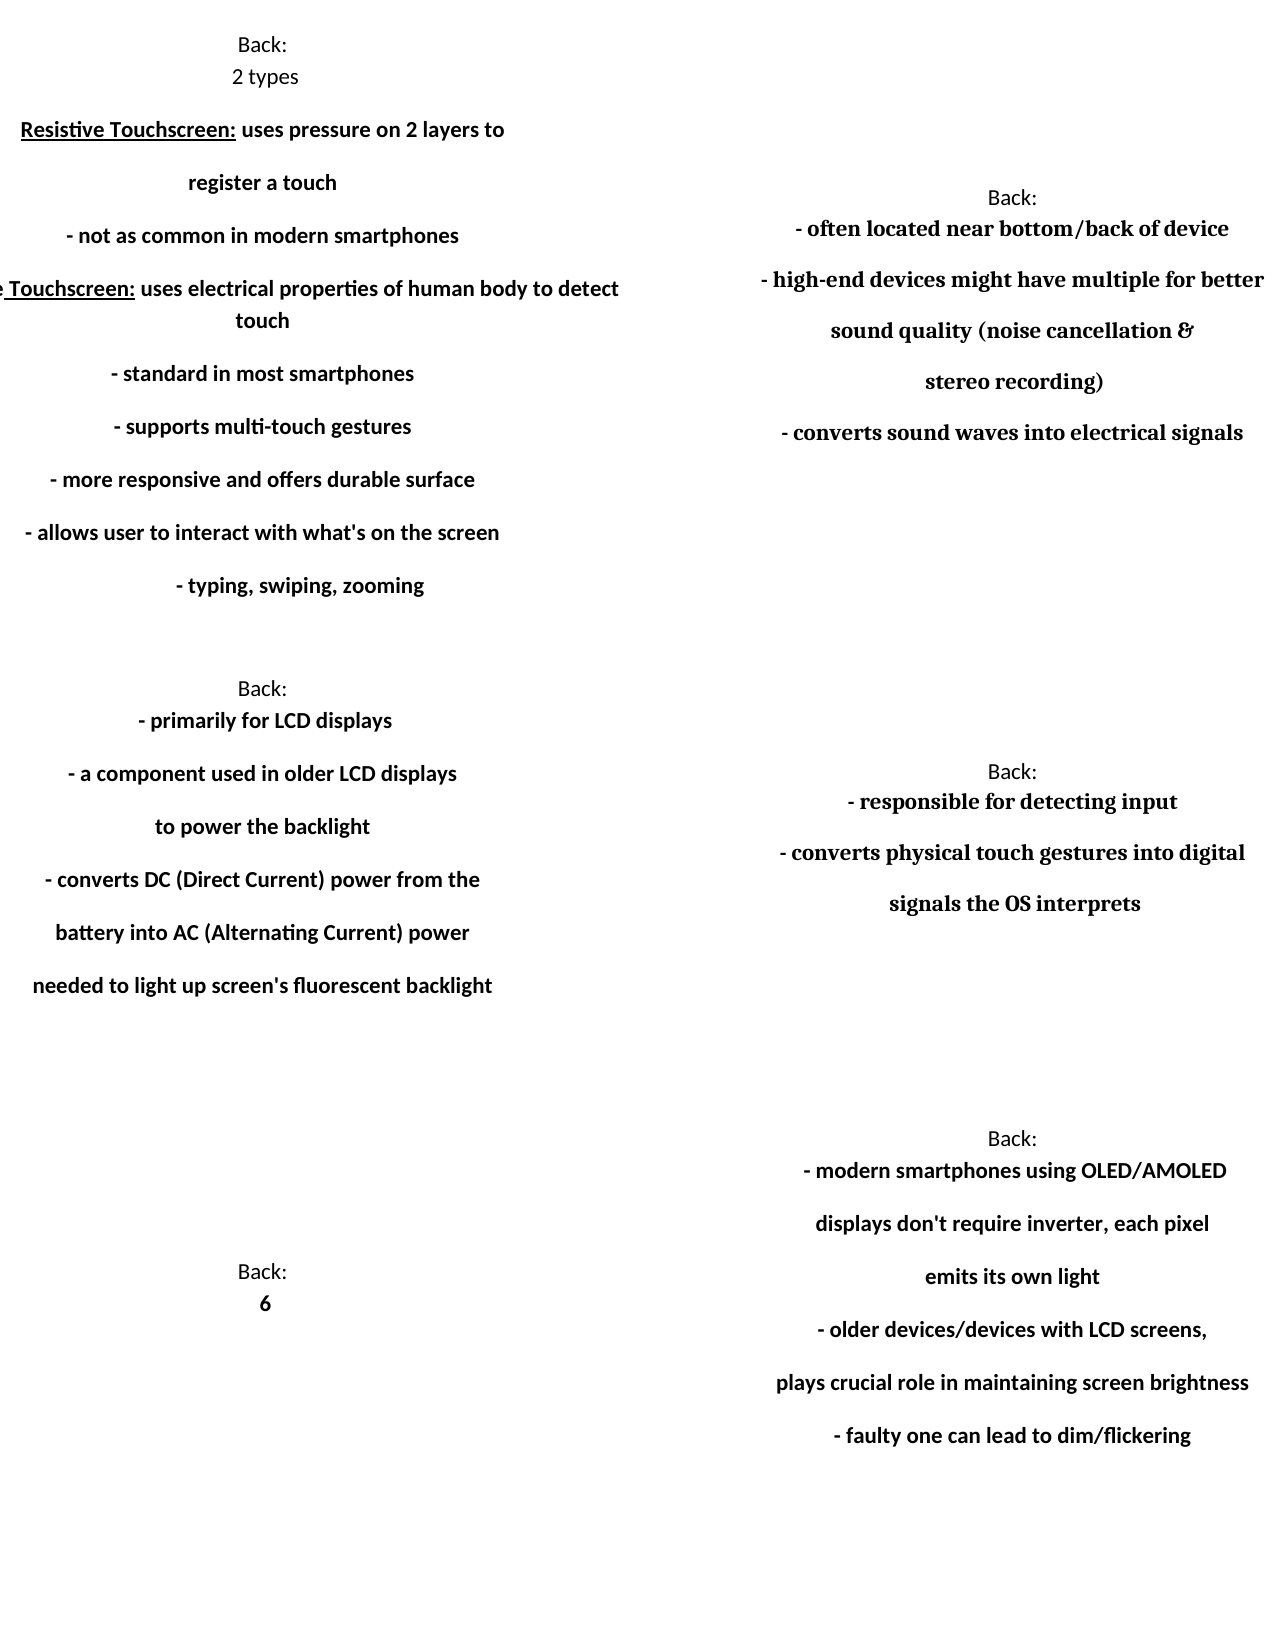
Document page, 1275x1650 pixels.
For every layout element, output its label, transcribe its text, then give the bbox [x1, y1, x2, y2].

table_header Back: - often located near bottom/back of device - high-end devices might have multiple for better sound quality (noise cancellation & stereo recording) - converts sound waves into electrical signals [638, 30, 1275, 624]
table_cell Back: - primarily for LCD displays - a component used in older LCD displays to power the backlight - converts DC (Direct Current) power from the battery into AC (Alternating Current) power needed to light up screen's fluorescent backlight [0, 624, 637, 1074]
table_header Back: 2 types Resistive Touchscreen: uses pressure on 2 layers to register a touch - not as common in modern smartphones Capacitive Touchscreen: uses electrical properties of human body to detect touch - standard in most smartphones - supports multi-touch gestures - more responsive and offers durable surface - allows user to interact with what's on the screen - typing, swiping, zooming [0, 30, 637, 624]
table_cell Back: - responsible for detecting input - converts physical touch gestures into digital signals the OS interprets [638, 624, 1275, 1074]
table_cell Back: 6 [0, 1074, 637, 1524]
table_cell Back: - modern smartphones using OLED/AMOLED displays don't require inverter, each pixel emits its own light - older devices/devices with LCD screens, plays crucial role in maintaining screen brightness - faulty one can lead to dim/flickering [638, 1074, 1275, 1524]
